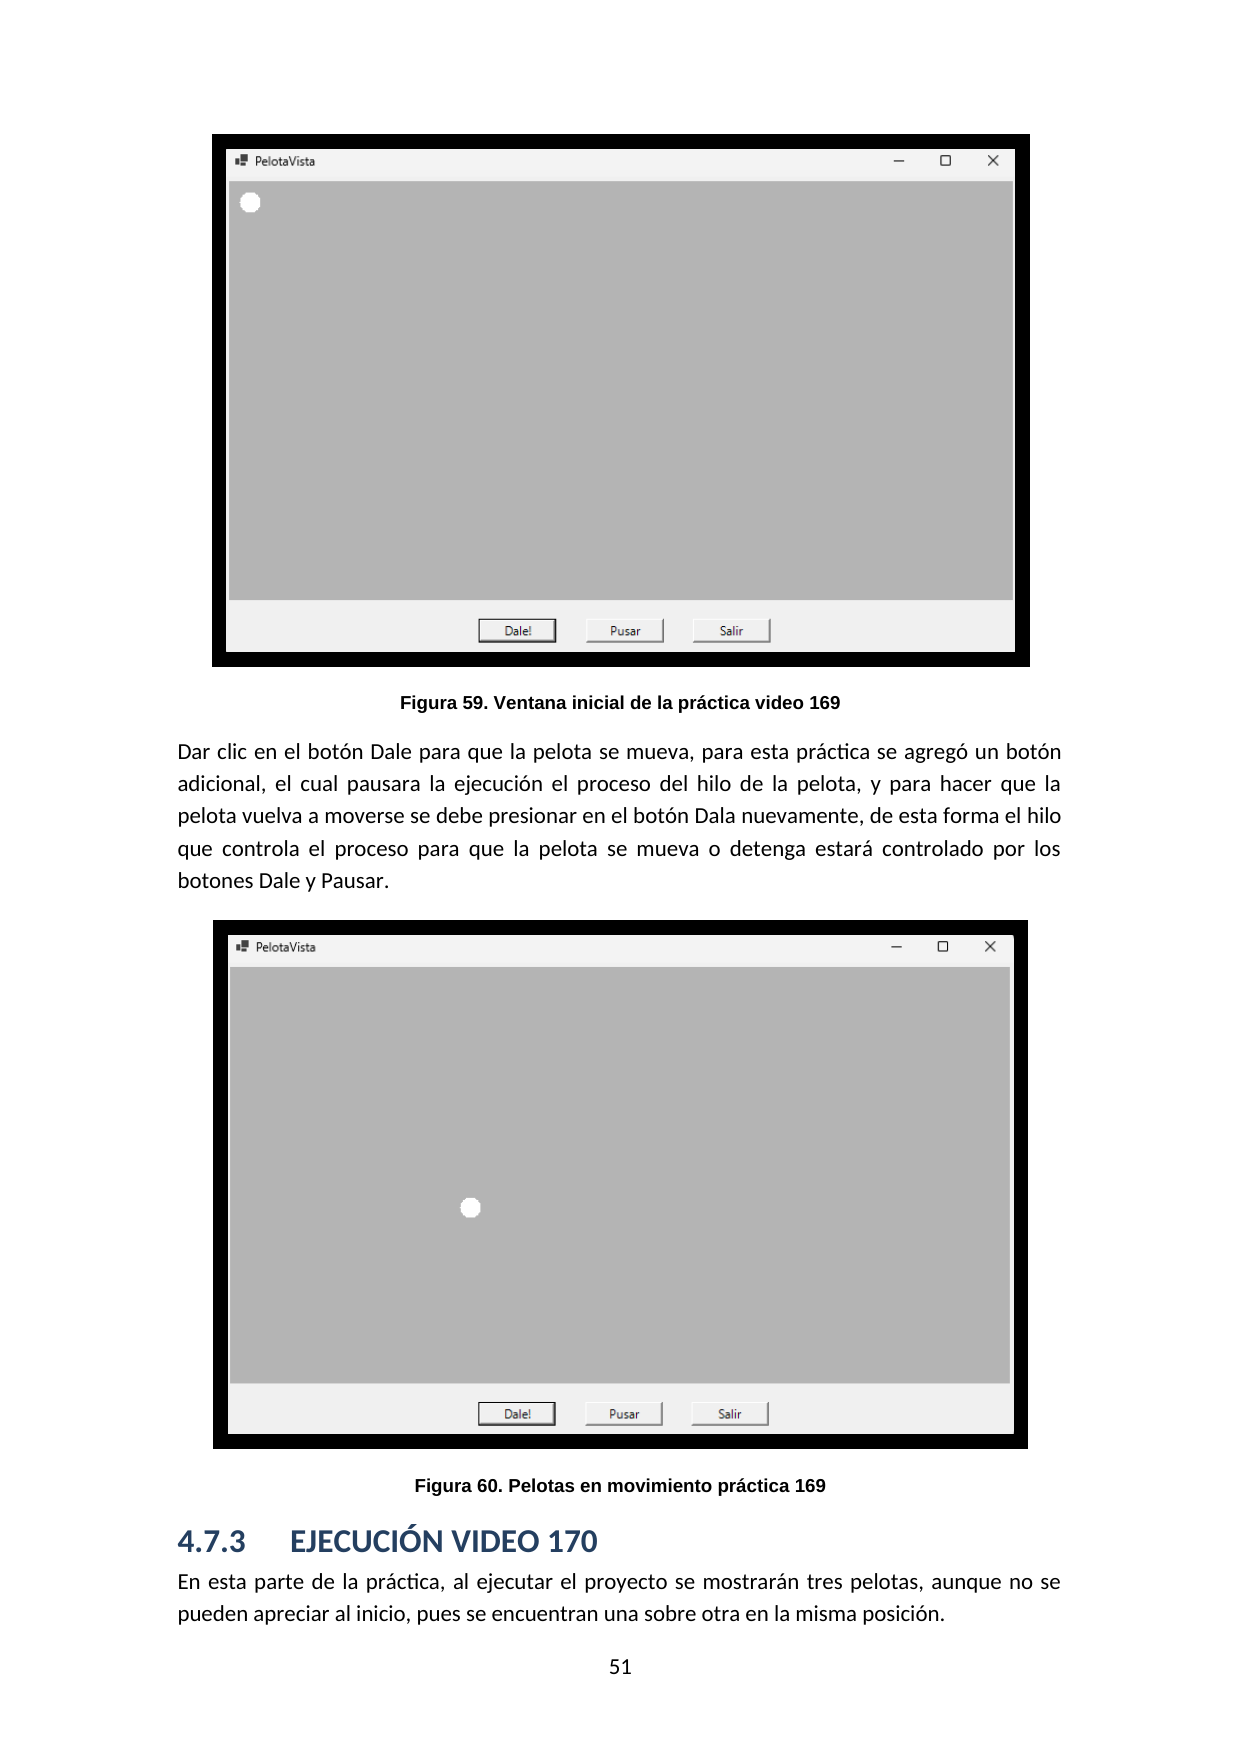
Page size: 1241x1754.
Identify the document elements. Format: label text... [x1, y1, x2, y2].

picture [228, 935, 1014, 1434]
subtitle EJECUCIÓN VIDEO 170 [177, 1520, 1063, 1561]
picture [226, 149, 1015, 652]
text En esta parte de la práctica, al ejecutar el proyecto se mostrarán tres pelotas, aunque no se pueden apreciar al inicio, pues se encuentran una sobre otra en la misma posición. [177, 1567, 1063, 1627]
text Dar clic en el botón Dale para que la pelota se mueva, para esta práctica se agregó un botón adicional, el cual pausara la ejecución el proceso del hilo de la pelota, y para hacer que la pelota vuelva a moverse se debe presionar en el botón Dala nuevamente, de esta forma el hilo que controla el proceso para que la pelota se mueva o detenga estará controlado por los botones Dale y Pausar. [177, 737, 1063, 894]
